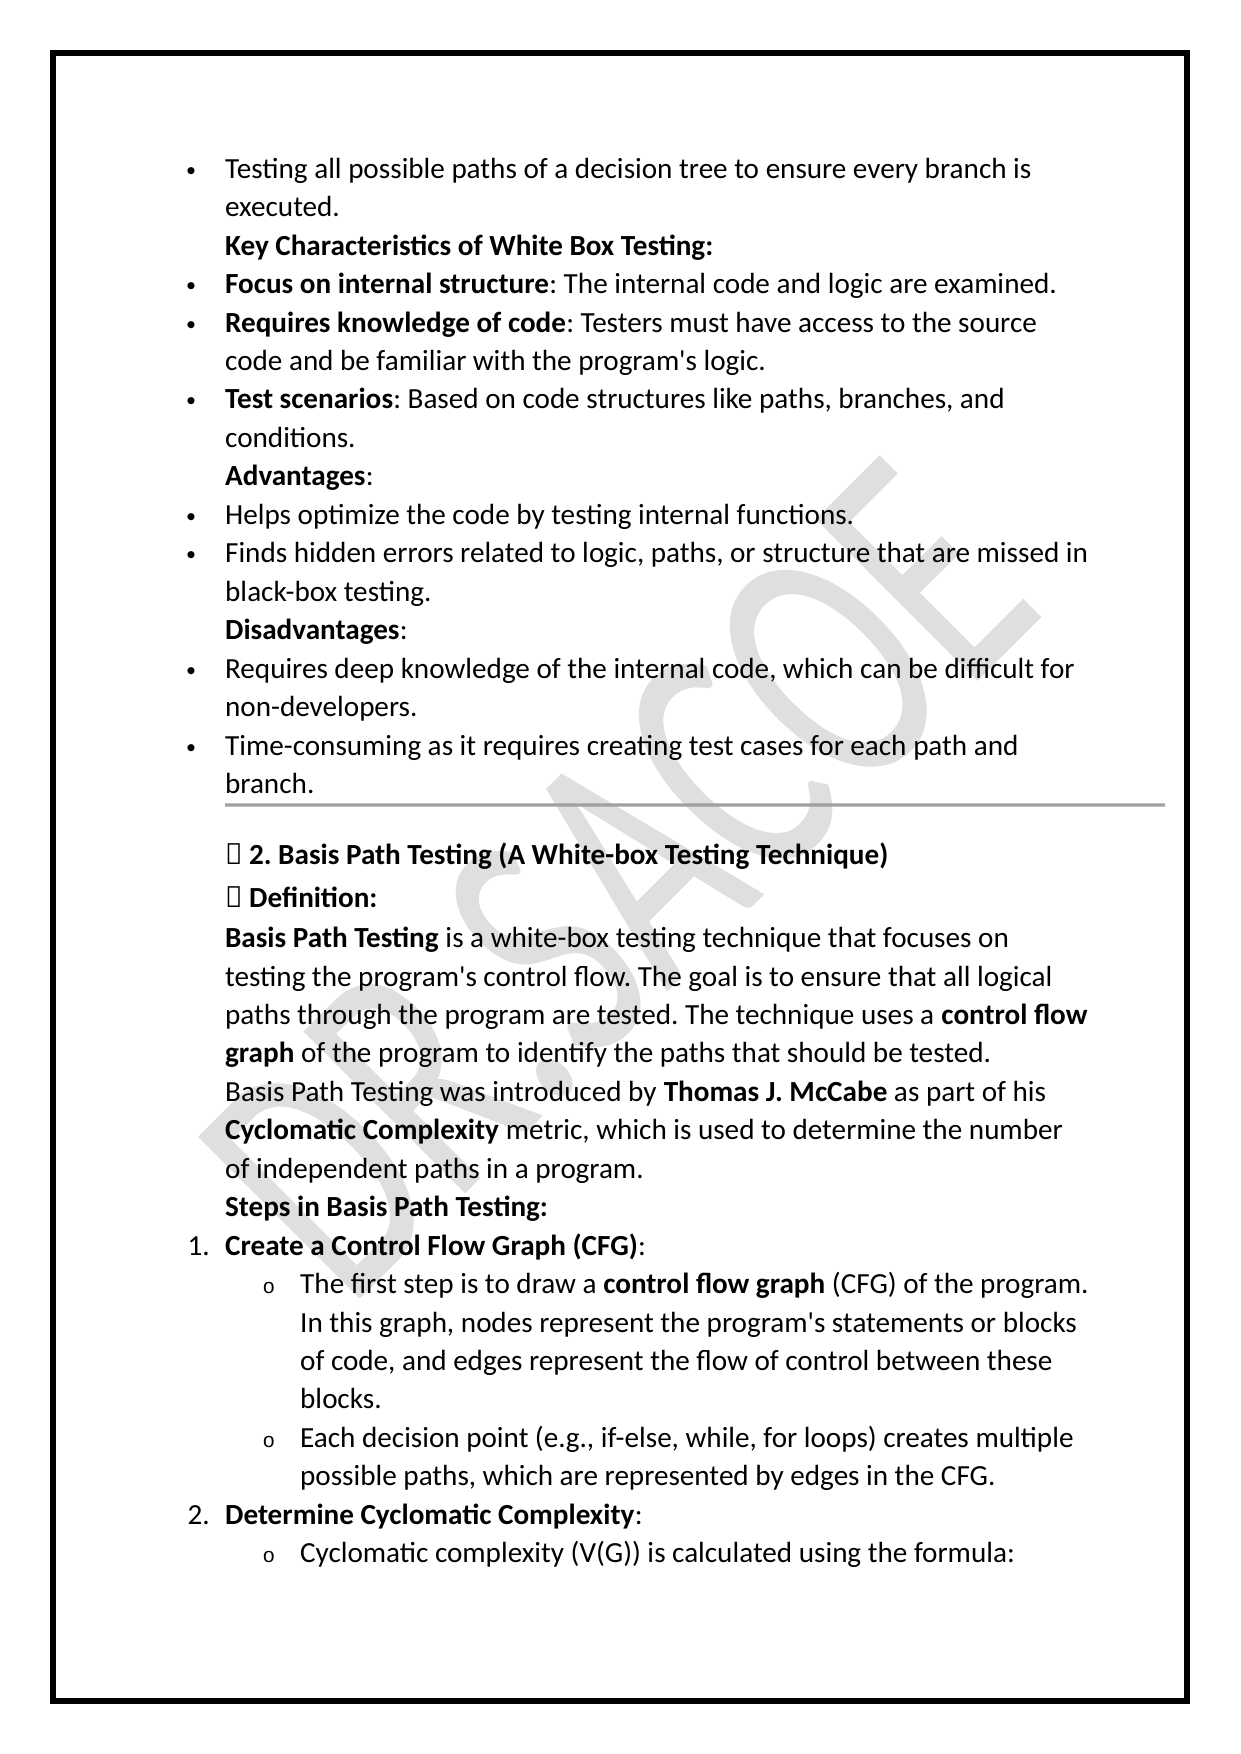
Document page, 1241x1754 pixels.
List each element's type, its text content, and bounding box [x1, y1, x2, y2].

list Basis Path Testing is a white-box testing technique that focuses on testing the program's control flow. The goal is to ensure that all logical paths through the program are tested. The technique uses a control flow graph of the program to identify the paths that should be tested. [225, 919, 1090, 1070]
list ✅ 2. Basis Path Testing (A White-box Testing Technique) [225, 834, 1090, 873]
list Requires knowledge of code: Testers must have access to the source code and be familiar with the program's logic. [187, 304, 1090, 378]
list Advantages: [225, 457, 1090, 493]
list Each decision point (e.g., if-else, while, for loops) creates multiple possible paths, which are represented by edges in the CFG. [262, 1419, 1090, 1493]
list Steps in Basis Path Testing: [225, 1188, 1090, 1224]
list Key Characteristics of White Box Testing: [225, 227, 1090, 262]
list Determine Cyclomatic Complexity: [187, 1496, 1090, 1531]
list Focus on internal structure: The internal code and logic are examined. [187, 265, 1090, 301]
list Cyclomatic complexity (V(G)) is calculated using the formula: [262, 1534, 1090, 1570]
list Finds hidden errors related to logic, paths, or structure that are missed in black-box testing. [187, 534, 1090, 608]
list Disadvantages: [225, 611, 1090, 647]
list Helps optimize the code by testing internal functions. [187, 496, 1090, 532]
list Test scenarios: Based on code structures like paths, branches, and conditions. [187, 381, 1090, 455]
list Basis Path Testing was introduced by Thomas J. McCabe as part of his Cyclomatic Complexity metric, which is used to determine the number of independent paths in a program. [225, 1073, 1090, 1186]
list Testing all possible paths of a decision tree to ensure every branch is executed. [187, 150, 1090, 224]
list Create a Control Flow Graph (CFG): [187, 1227, 1090, 1262]
list Requires deep knowledge of the internal code, which can be difficult for non-developers. [187, 650, 1090, 724]
list The first step is to draw a control flow graph (CFG) of the program. In this graph, nodes represent the program's statements or blocks of code, and edges represent the flow of control between these blocks. [262, 1265, 1090, 1416]
list Time-consuming as it requires creating test cases for each path and branch. [187, 727, 1090, 801]
list 🔹 Definition: [225, 876, 1090, 916]
